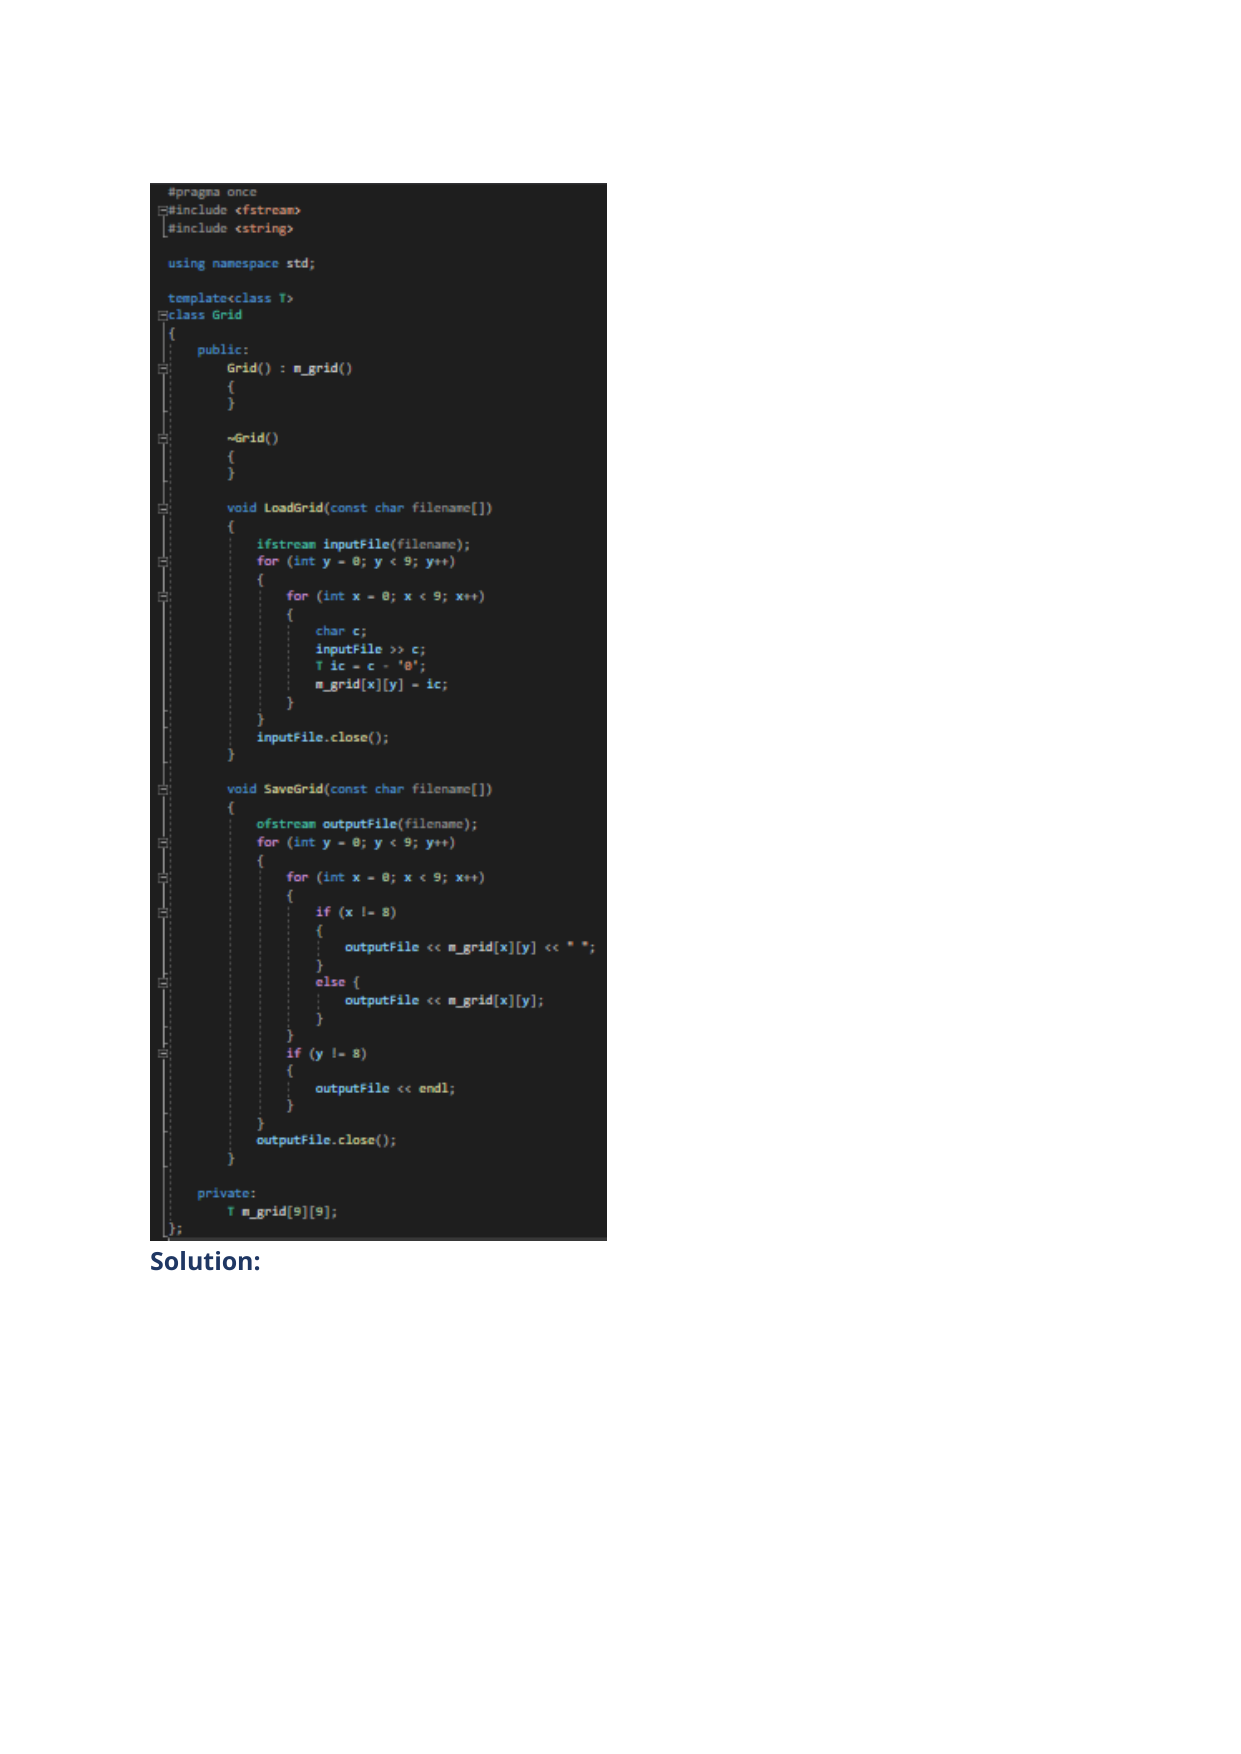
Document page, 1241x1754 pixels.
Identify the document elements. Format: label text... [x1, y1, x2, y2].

picture [150, 183, 607, 1241]
